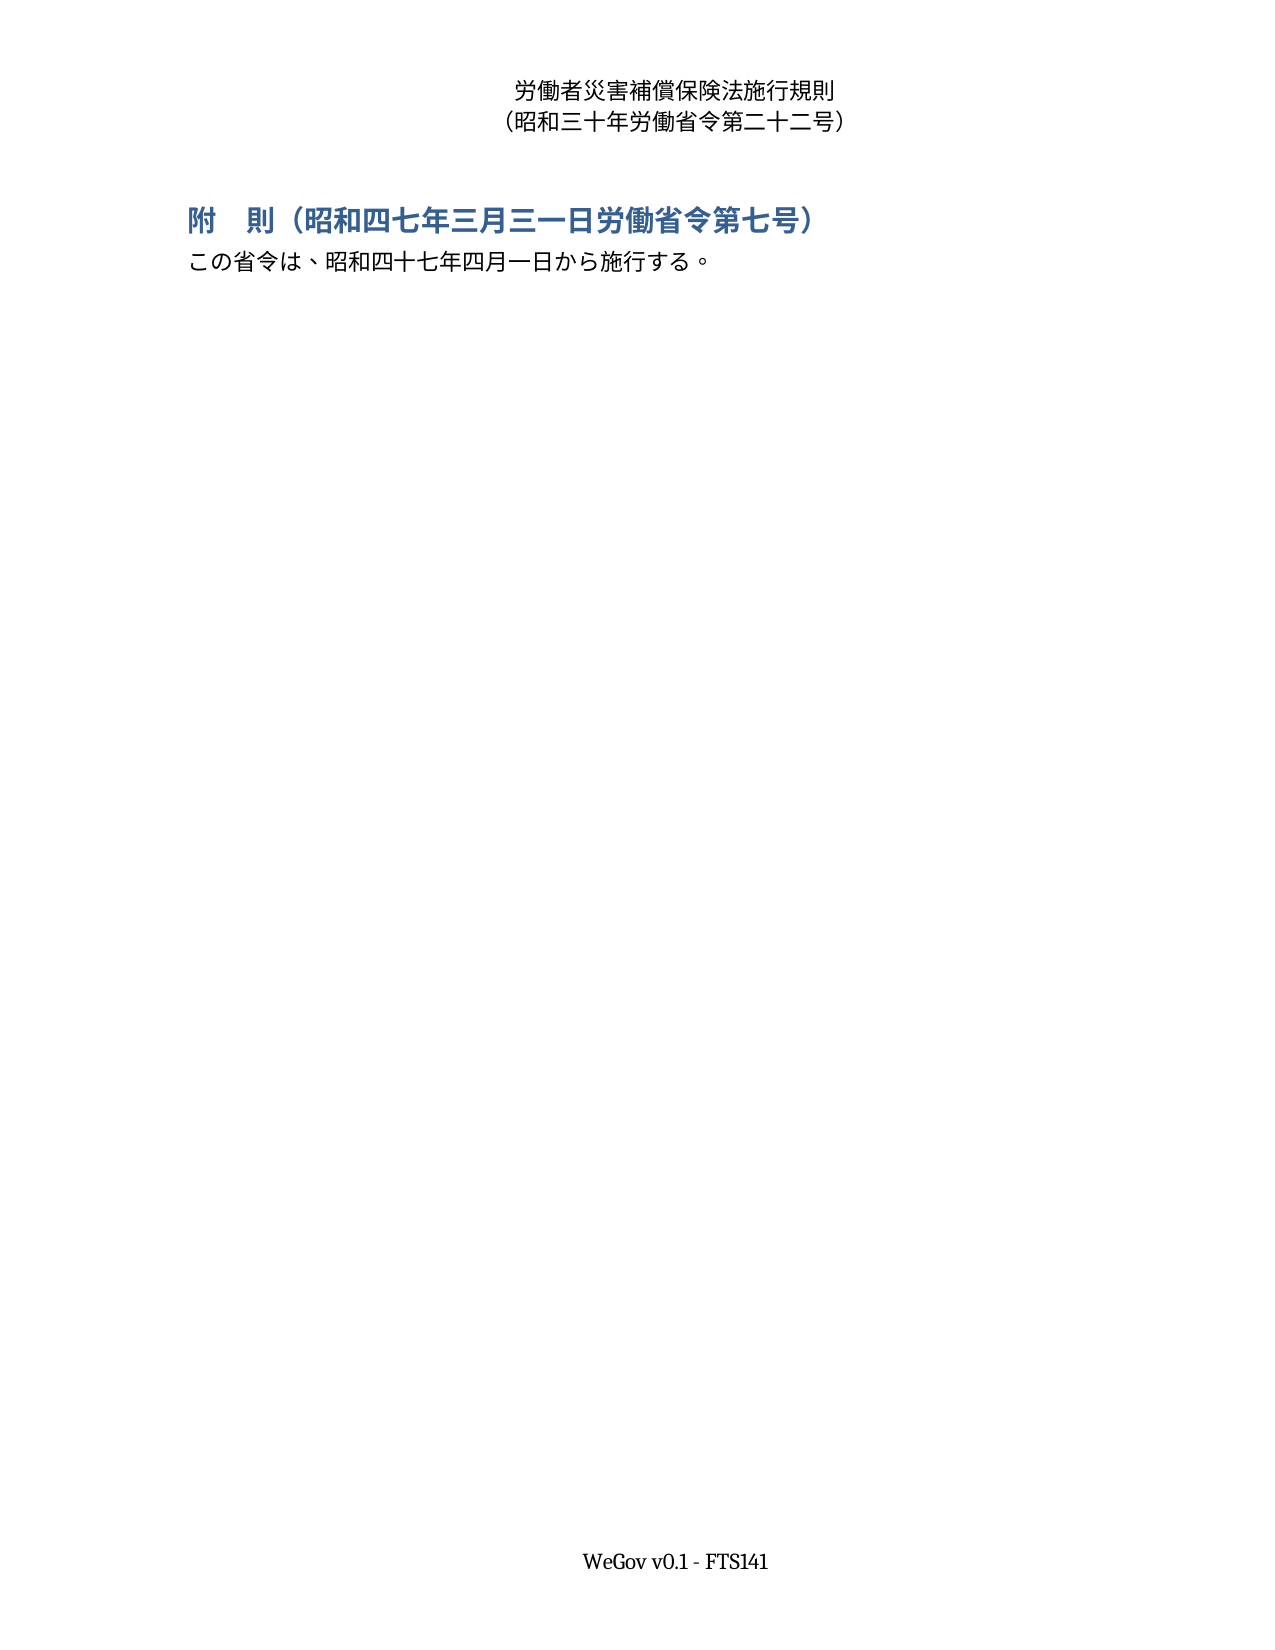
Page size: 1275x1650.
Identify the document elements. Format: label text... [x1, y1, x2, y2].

text この省令は、昭和四十七年四月一日から施行する。 [187, 246, 1087, 277]
subtitle 附 則（昭和四七年三月三一日労働省令第七号） [187, 200, 1087, 240]
